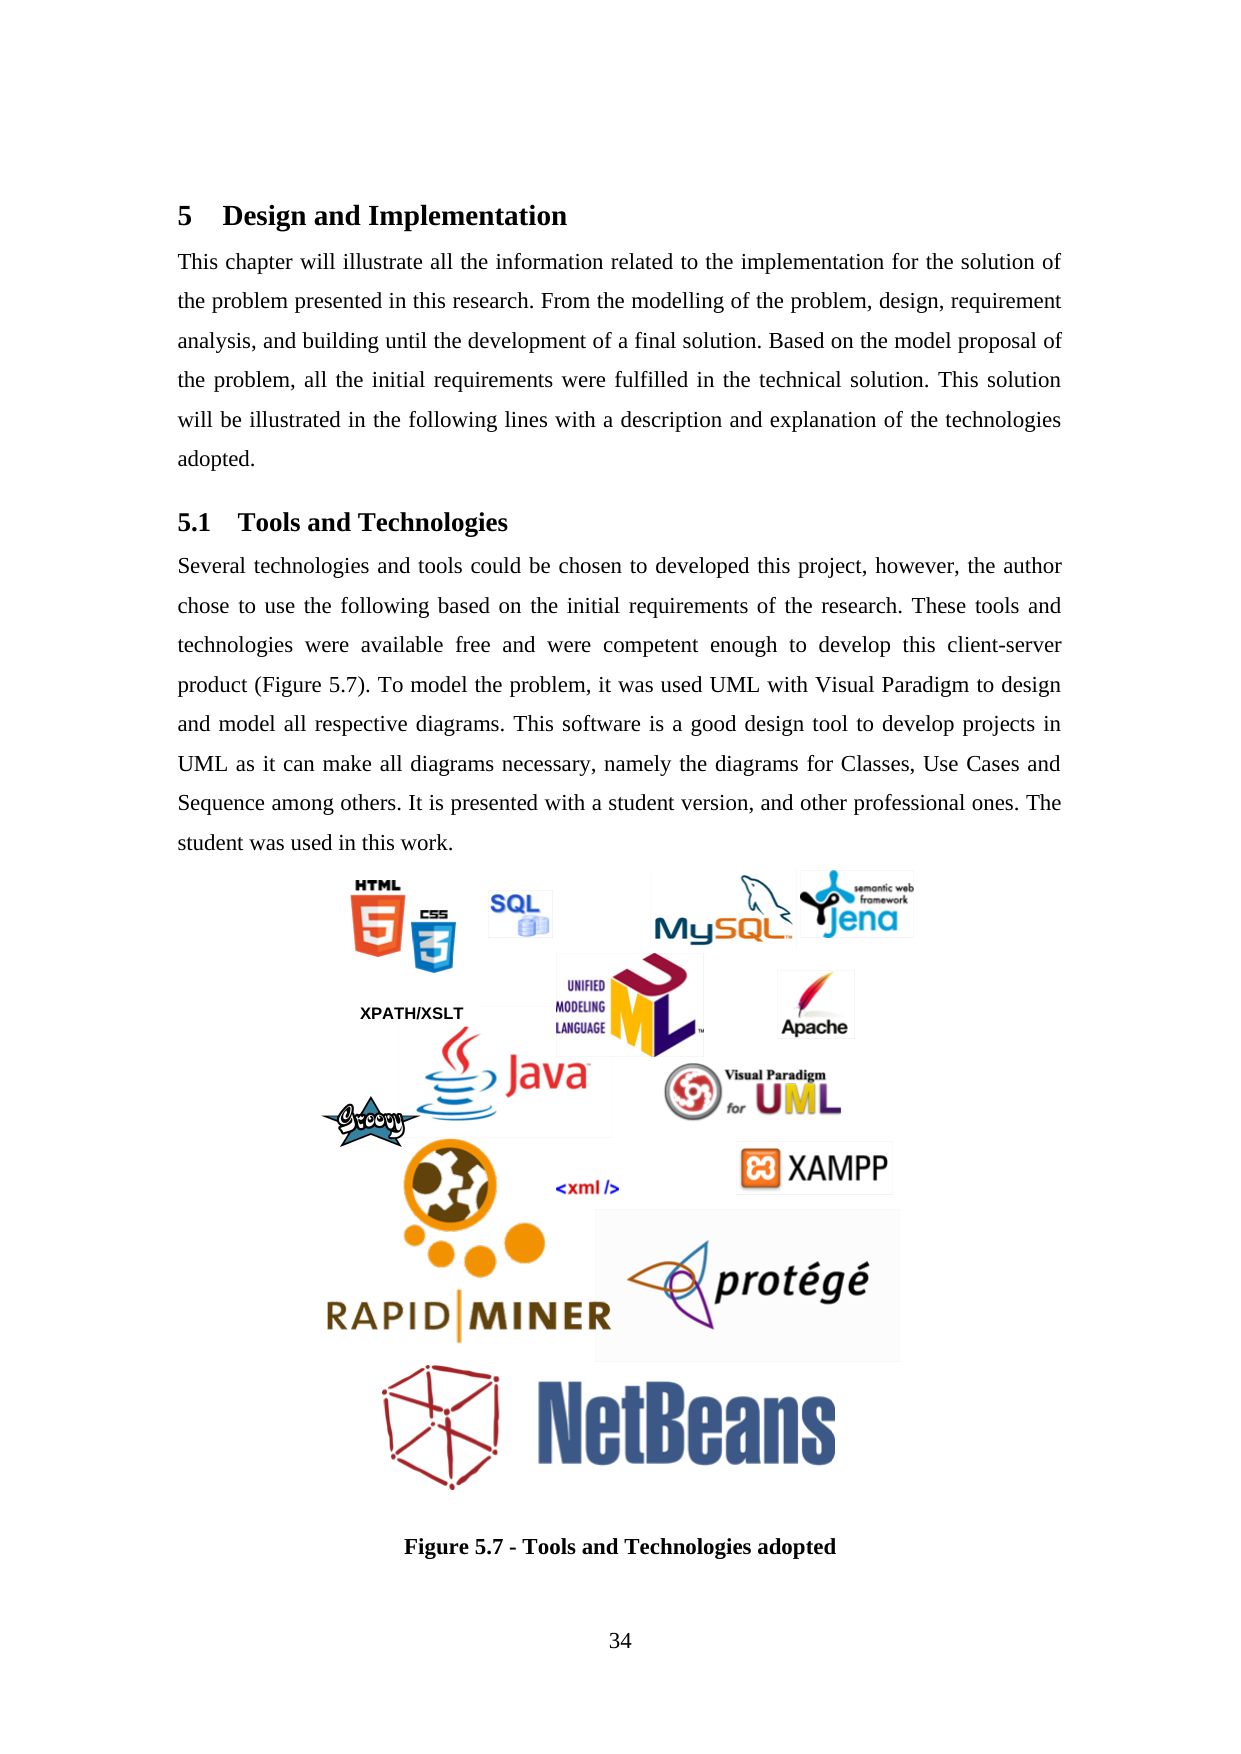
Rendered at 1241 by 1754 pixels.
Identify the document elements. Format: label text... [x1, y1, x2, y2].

picture [321, 868, 916, 1492]
text This chapter will illustrate all the information related to the implementation for the solution of the problem presented in this research. From the modelling of the problem, design, requirement analysis, and building until the development of a final solution. Based on the model proposal of the problem, all the initial requirements were fulfilled in the technical solution. This solution will be illustrated in the following lines with a description and explanation of the technologies adopted. [177, 248, 1063, 472]
picture [486, 888, 555, 940]
picture [734, 1139, 895, 1197]
subtitle Tools and Technologies [177, 506, 1063, 537]
picture [337, 878, 458, 975]
picture [775, 968, 857, 1041]
subtitle Design and Implementation [177, 198, 1063, 231]
